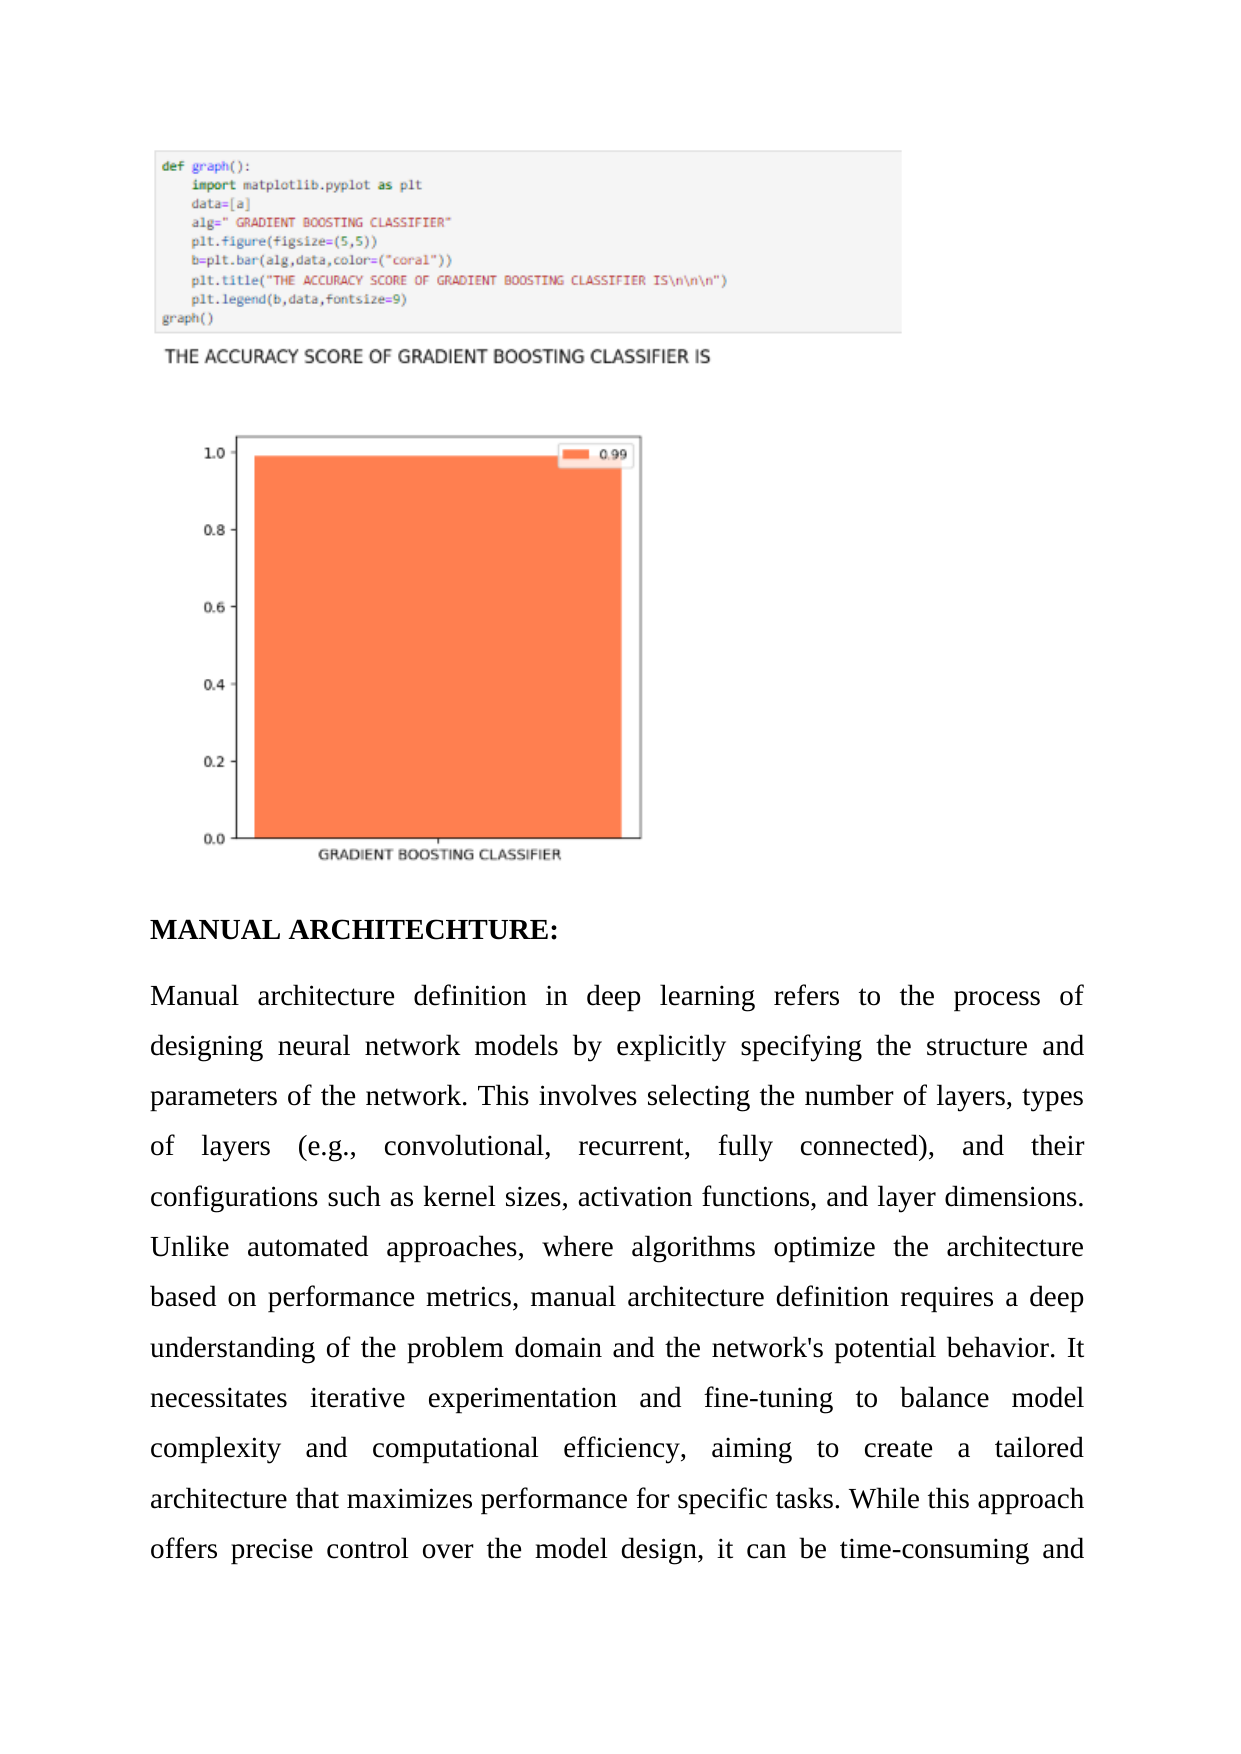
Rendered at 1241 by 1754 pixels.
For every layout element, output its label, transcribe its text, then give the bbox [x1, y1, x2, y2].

text MANUAL ARCHITECHTURE: [150, 912, 1085, 946]
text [150, 978, 1085, 1564]
picture [150, 150, 902, 883]
